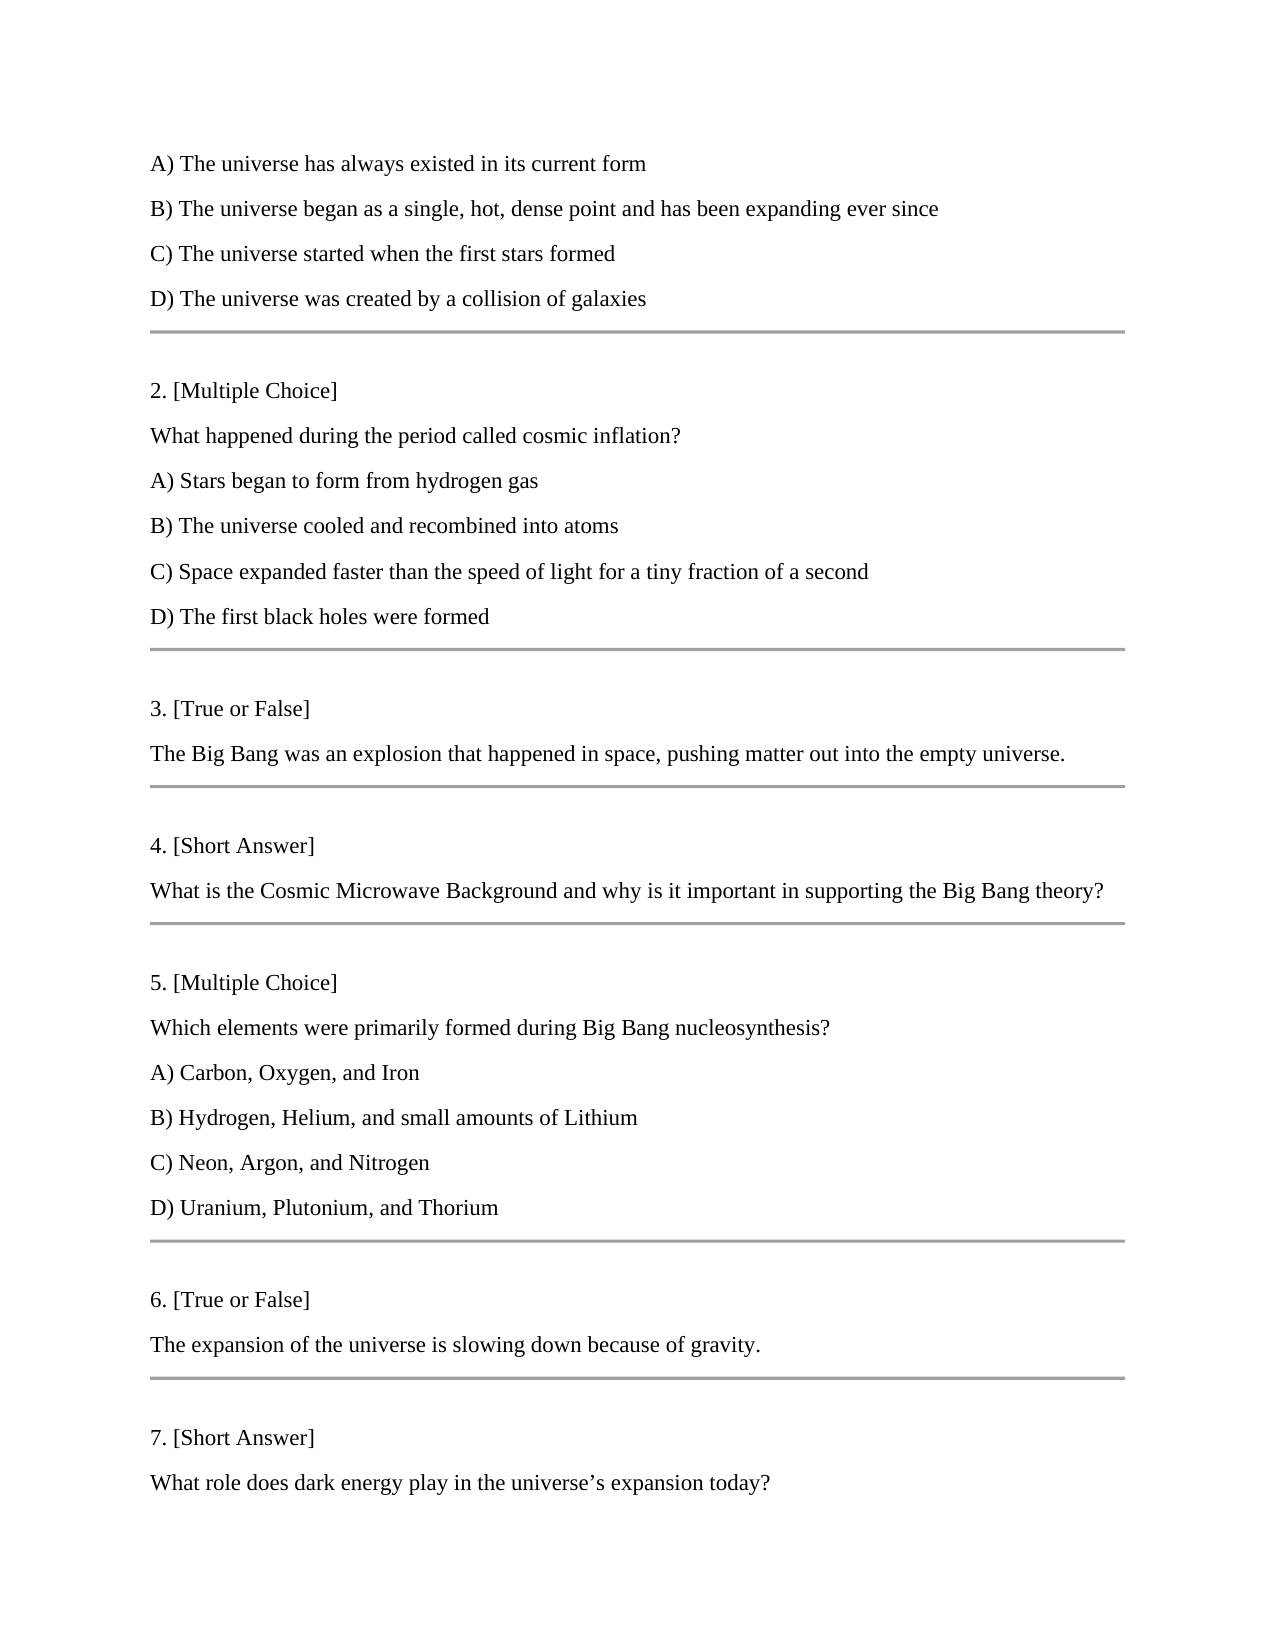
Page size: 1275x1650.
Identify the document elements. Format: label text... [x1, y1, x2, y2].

text C) Neon, Argon, and Nitrogen [150, 1149, 1125, 1176]
text What happened during the period called cosmic inflation? [150, 422, 1125, 449]
text C) Space expanded faster than the speed of light for a tiny fraction of a second [150, 558, 1125, 584]
text A) Carbon, Oxygen, and Iron [150, 1059, 1125, 1086]
text A) The universe has always existed in its current form [150, 150, 1125, 176]
text What role does dark energy play in the universe’s expansion today? [150, 1469, 1125, 1495]
text 7. [Short Answer] [150, 1423, 1125, 1450]
text 5. [Multiple Choice] [150, 969, 1125, 995]
text 2. [Multiple Choice] [150, 377, 1125, 404]
text A) Stars began to form from hydrogen gas [150, 467, 1125, 494]
text B) Hydrogen, Helium, and small amounts of Lithium [150, 1104, 1125, 1131]
text 6. [True or False] [150, 1286, 1125, 1313]
text 3. [True or False] [150, 695, 1125, 721]
text B) The universe began as a single, hot, dense point and has been expanding ever since [150, 195, 1125, 221]
text D) The universe was created by a collision of galaxies [150, 285, 1125, 312]
text D) Uranium, Plutonium, and Thorium [150, 1194, 1125, 1221]
text What is the Cosmic Microwave Background and why is it important in supporting the Big Bang theory? [150, 877, 1125, 903]
text The Big Bang was an explosion that happened in space, pushing matter out into the empty universe. [150, 740, 1125, 766]
text D) The first black holes were formed [150, 603, 1125, 629]
text The expansion of the universe is slowing down because of gravity. [150, 1332, 1125, 1358]
text Which elements were primarily formed during Big Bang nucleosynthesis? [150, 1014, 1125, 1040]
text 4. [Short Answer] [150, 832, 1125, 858]
text B) The universe cooled and recombined into atoms [150, 513, 1125, 539]
text C) The universe started when the first stars formed [150, 240, 1125, 267]
